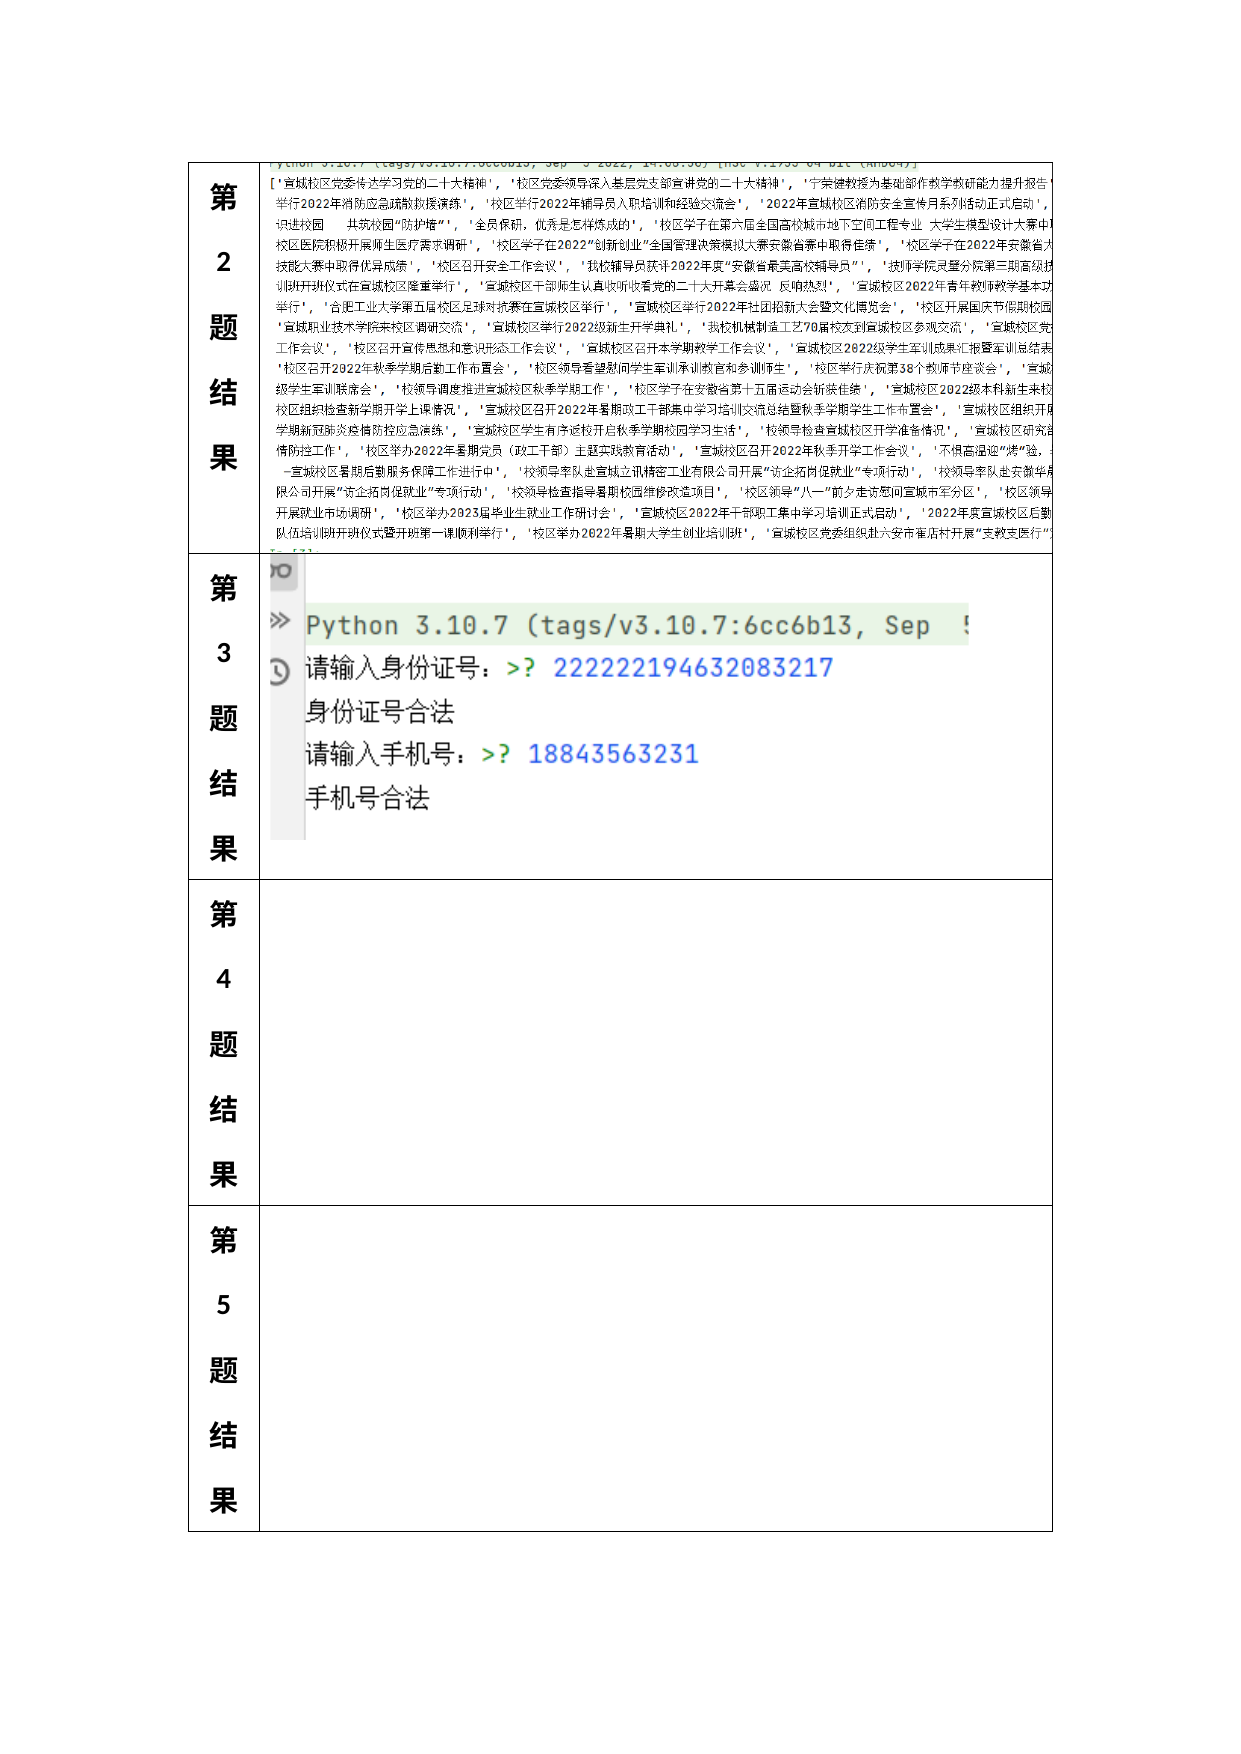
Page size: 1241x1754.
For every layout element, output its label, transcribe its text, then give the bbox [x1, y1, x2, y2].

table_cell [260, 554, 1052, 879]
picture [270, 163, 1053, 552]
table_cell [260, 163, 1052, 553]
table_cell 第3题结果 [189, 554, 259, 879]
table_cell 第4题结果 [189, 880, 259, 1205]
table_cell [260, 880, 1052, 1205]
table_cell [260, 1206, 1052, 1531]
table_cell 第5题结果 [189, 1206, 259, 1531]
picture [270, 554, 969, 840]
table_cell 第2题结果 [189, 163, 259, 553]
